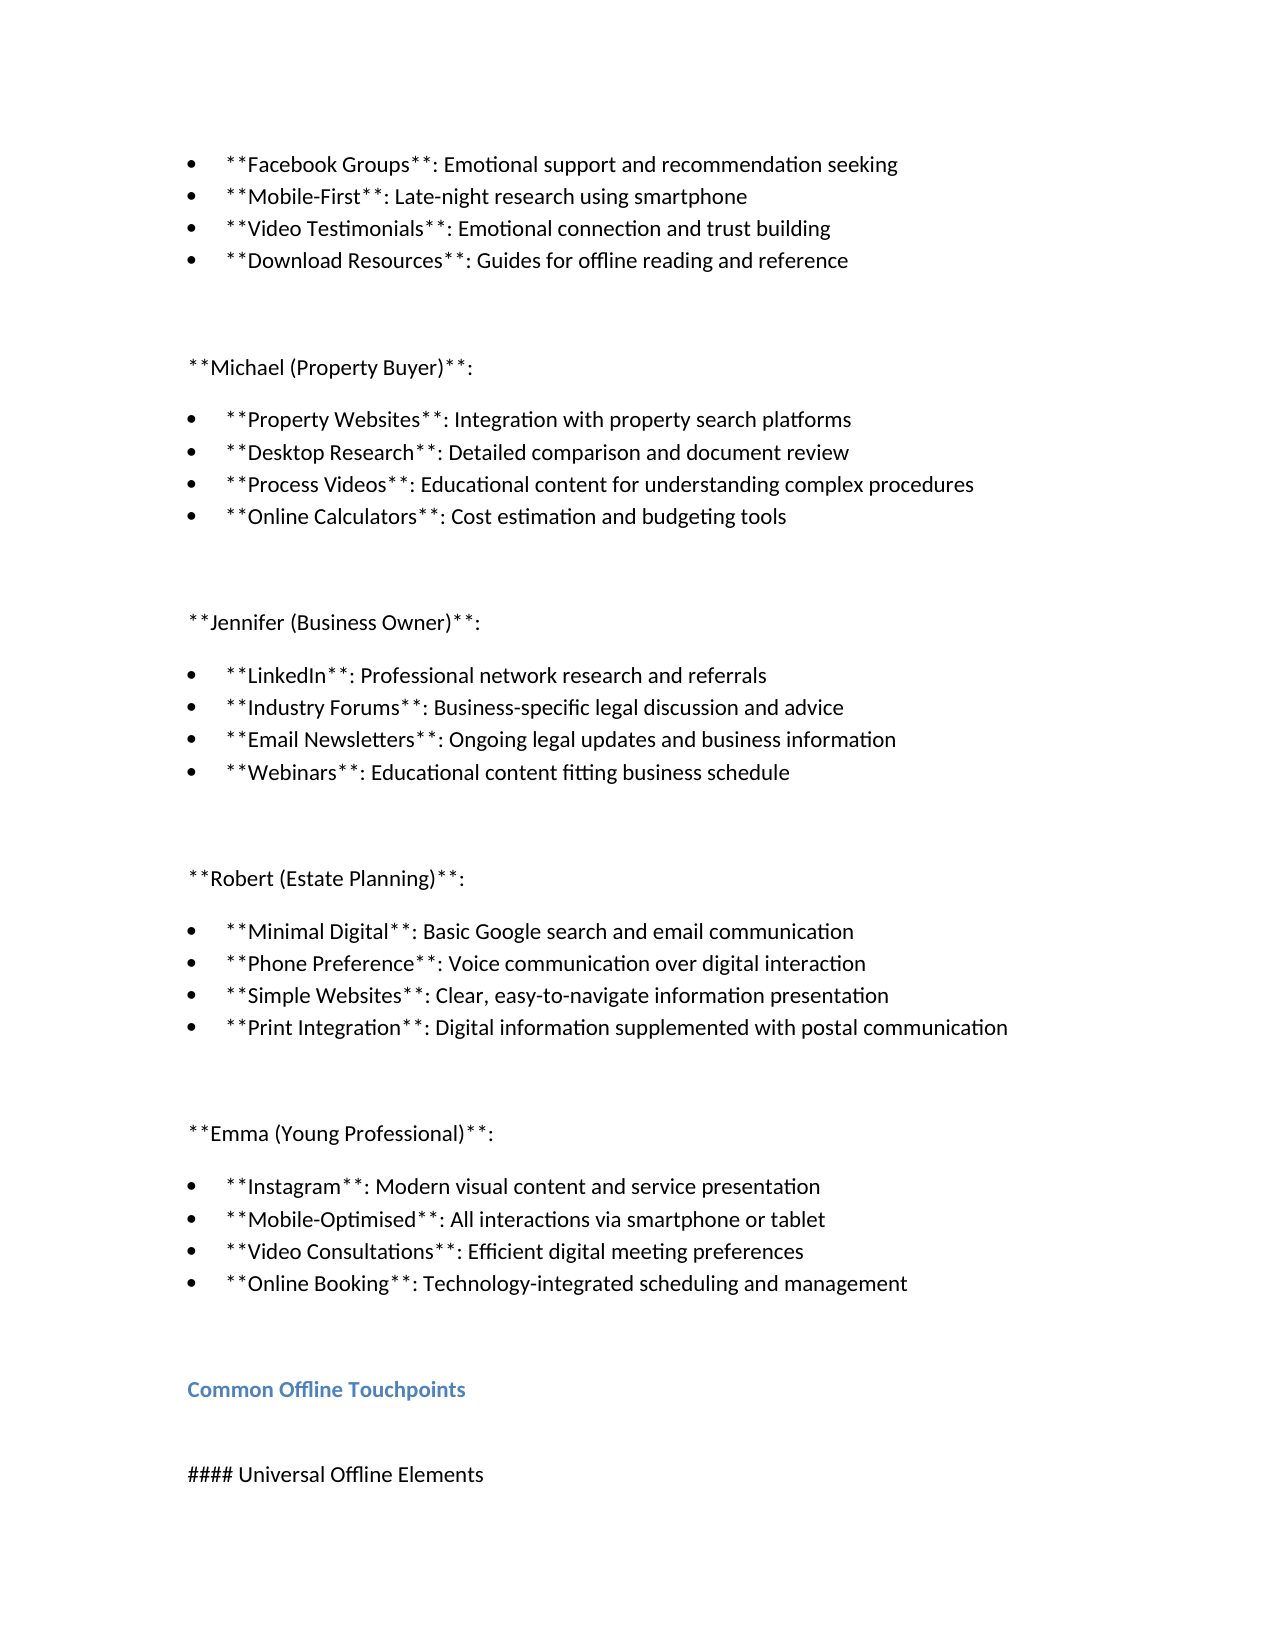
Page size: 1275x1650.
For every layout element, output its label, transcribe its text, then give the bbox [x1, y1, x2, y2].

list **Download Resources**: Guides for offline reading and reference [187, 247, 1087, 274]
list **Industry Forums**: Business-specific legal discussion and advice [187, 693, 1087, 721]
list **Instagram**: Modern visual content and service presentation [187, 1172, 1087, 1201]
list **Facebook Groups**: Emotional support and recommendation seeking [187, 150, 1087, 178]
list **Property Websites**: Integration with property search platforms [187, 406, 1087, 434]
text **Emma (Young Professional)**: [187, 1119, 1087, 1147]
list **Mobile-First**: Late-night research using smartphone [187, 182, 1087, 210]
list **Desktop Research**: Detailed comparison and document review [187, 438, 1087, 466]
text #### Universal Offline Elements [187, 1460, 1087, 1488]
text **Michael (Property Buyer)**: [187, 353, 1087, 381]
list **Video Testimonials**: Emotional connection and trust building [187, 214, 1087, 242]
list **Process Videos**: Educational content for understanding complex procedures [187, 470, 1087, 498]
list **Online Booking**: Technology-integrated scheduling and management [187, 1269, 1087, 1297]
list **Print Integration**: Digital information supplemented with postal communication [187, 1013, 1087, 1041]
list **Online Calculators**: Cost estimation and budgeting tools [187, 502, 1087, 530]
list **Email Newsletters**: Ongoing legal updates and business information [187, 726, 1087, 754]
list **Minimal Digital**: Basic Google search and email communication [187, 917, 1087, 945]
list **LinkedIn**: Professional network research and referrals [187, 661, 1087, 689]
text **Jennifer (Business Owner)**: [187, 608, 1087, 636]
list **Video Consultations**: Efficient digital meeting preferences [187, 1237, 1087, 1265]
list **Simple Websites**: Clear, easy-to-navigate information presentation [187, 981, 1087, 1009]
list **Webinars**: Educational content fitting business schedule [187, 758, 1087, 786]
text **Robert (Estate Planning)**: [187, 864, 1087, 892]
subtitle Common Offline Touchpoints [187, 1375, 1087, 1403]
list **Mobile-Optimised**: All interactions via smartphone or tablet [187, 1205, 1087, 1233]
list **Phone Preference**: Voice communication over digital interaction [187, 949, 1087, 977]
